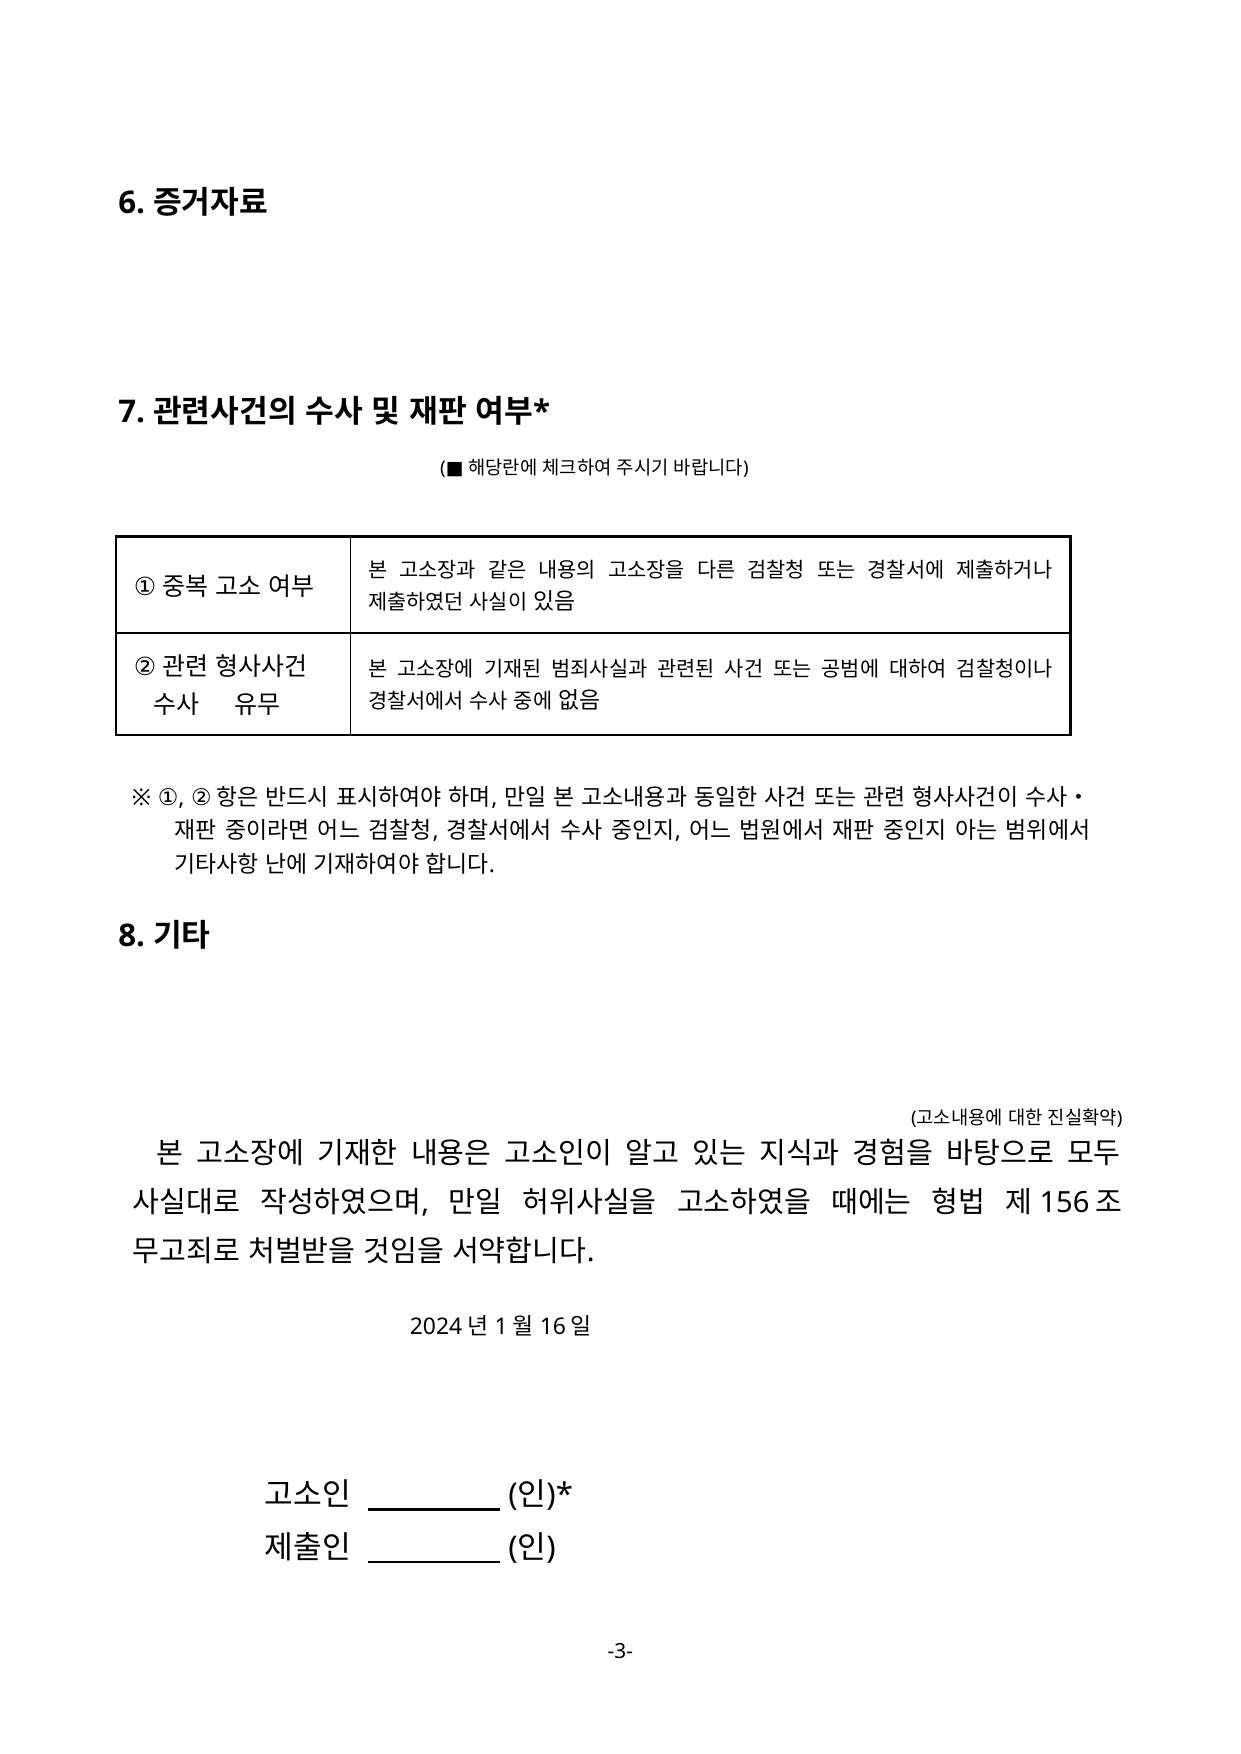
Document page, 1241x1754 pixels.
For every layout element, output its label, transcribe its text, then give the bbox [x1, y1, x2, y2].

text 8. 기타 [118, 910, 1122, 956]
table_cell 본 고소장에 기재된 범죄사실과 관련된 사건 또는 공범에 대하여 검찰청이나 경찰서에서 수사 중에 없음 [351, 634, 1069, 734]
text (고소내용에 대한 진실확약) [118, 1102, 1122, 1129]
text 고소인 (인)* [118, 1469, 1122, 1515]
text 2024년 1월 16일 [118, 1277, 1122, 1341]
table_cell ② 관련 형사사건 수사 유무 [117, 634, 350, 734]
text (■ 해당란에 체크하여 주시기 바랍니다) [118, 453, 1122, 480]
text 본 고소장에 기재한 내용은 고소인이 알고 있는 지식과 경험을 바탕으로 모두 사실대로 작성하였으며, 만일 허위사실을 고소하였을 때에는 형법 제156조 무고죄로 처벌받을 것임을 서약합니다. [118, 1129, 1122, 1270]
table_header 본 고소장과 같은 내용의 고소장을 다른 검찰청 또는 경찰서에 제출하거나 제출하였던 사실이 있음 [351, 538, 1069, 632]
table_header ① 중복 고소 여부 [117, 538, 350, 632]
text 제출인 (인) [118, 1522, 1122, 1568]
text ※ ①, ②항은 반드시 표시하여야 하며, 만일 본 고소내용과 동일한 사건 또는 관련 형사사건이 수사‧재판 중이라면 어느 검찰청, 경찰서에서 수사 중인지, 어느 법원에서 재판 중인지 아는 범위에서 기타사항 난에 기재하여야 합니다. [118, 779, 1091, 879]
text 6. 증거자료 [118, 177, 1122, 222]
text 7. 관련사건의 수사 및 재판 여부* [118, 386, 1122, 431]
